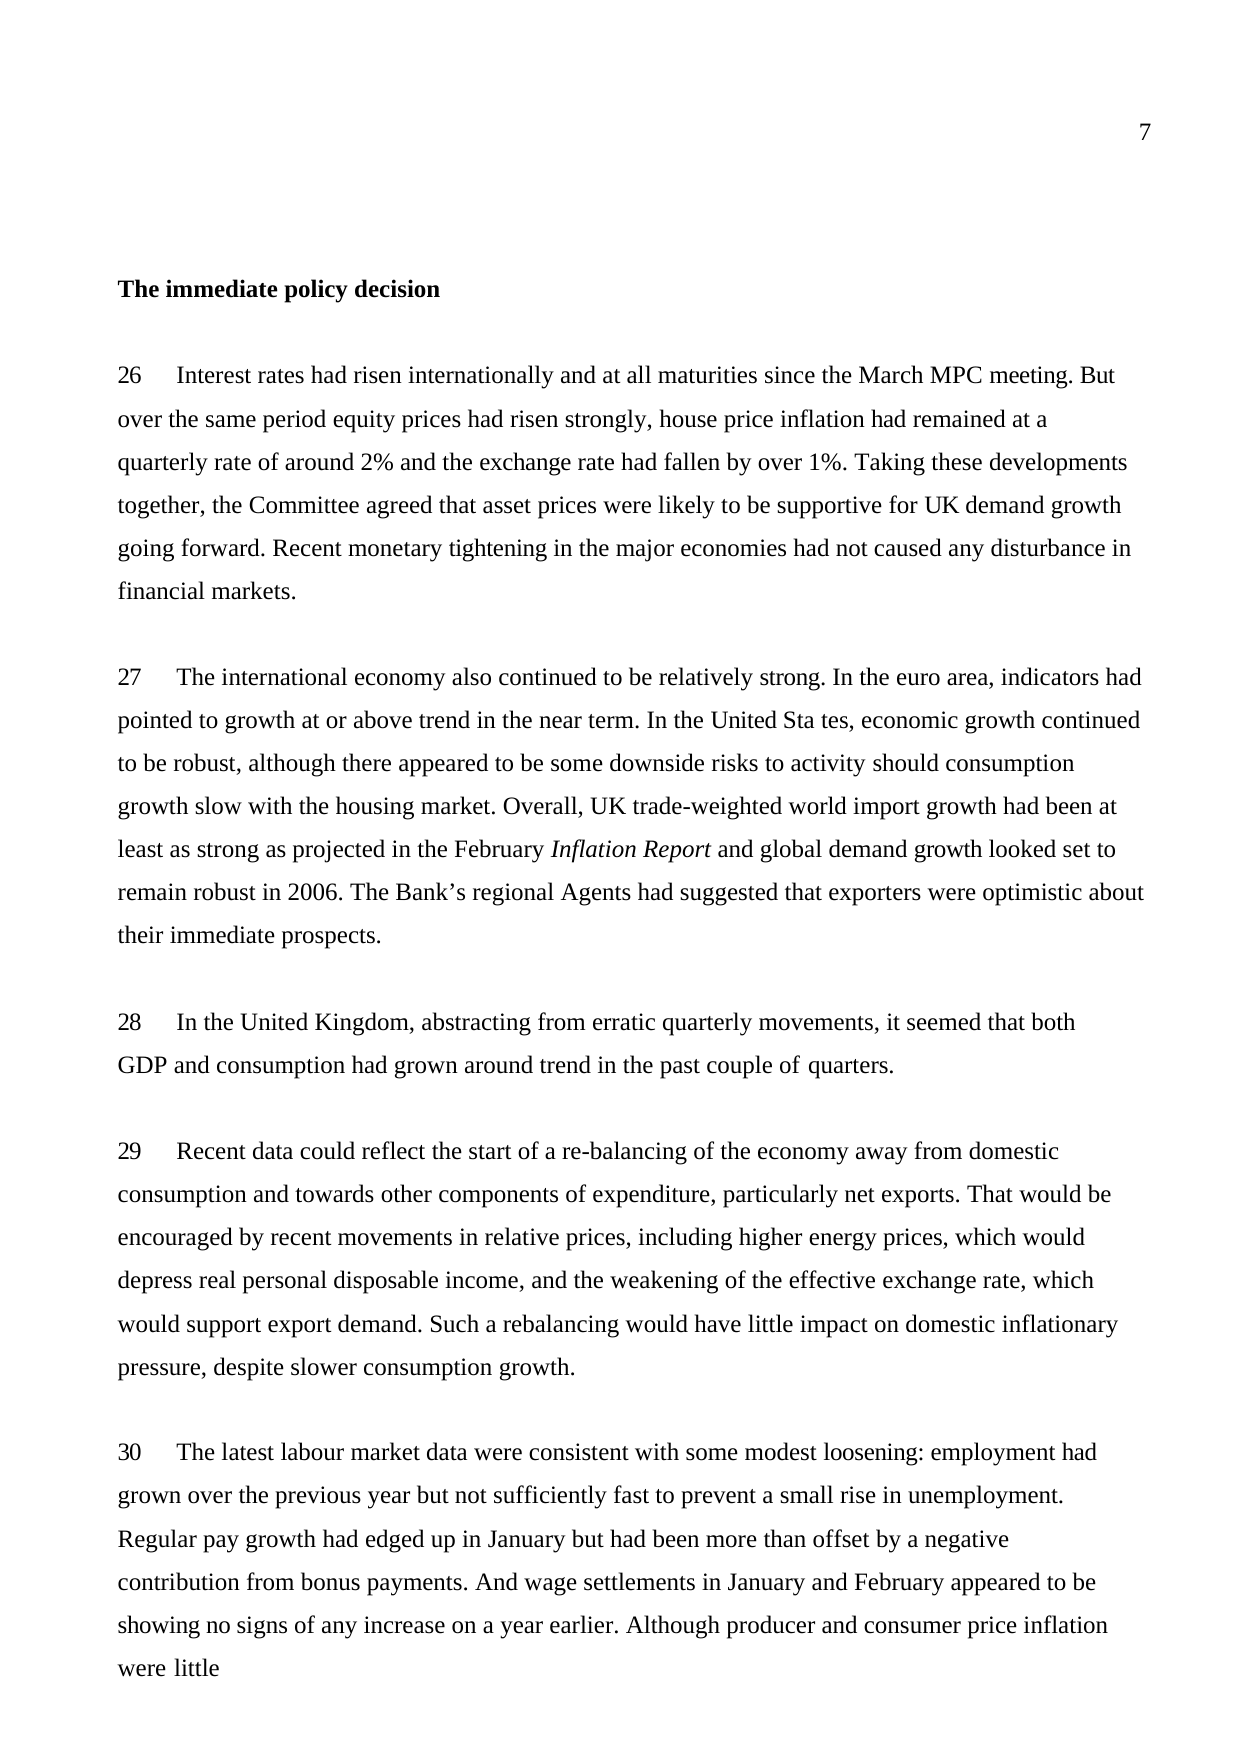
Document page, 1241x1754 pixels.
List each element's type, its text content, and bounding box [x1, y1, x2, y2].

list The international economy also continued to be relatively strong. In the euro area, indicators had pointed to growth at or above trend in the near term. In the United Sta tes, economic growth continued to be robust, although there appeared to be some downside risks to activity should consumption growth slow with the housing market. Overall, UK trade-weighted world import growth had been at least as strong as projected in the February Inflation Report and global demand growth looked set to remain robust in 2006. The Bank’s regional Agents had suggested that exporters were optimistic about their immediate prospects. [117, 662, 1148, 949]
list Interest rates had risen internationally and at all maturities since the March MPC meeting. But over the same period equity prices had risen strongly, house price inflation had remained at a quarterly rate of around 2% and the exchange rate had fallen by over 1%. Taking these developments together, the Committee agreed that asset prices were likely to be supportive for UK demand growth going forward. Recent monetary tightening in the major economies had not caused any disturbance in financial markets. [117, 361, 1143, 605]
list Recent data could reflect the start of a re-balancing of the economy away from domestic consumption and towards other components of expenditure, particularly net exports. That would be encouraged by recent movements in relative prices, including higher energy prices, which would depress real personal disposable income, and the weakening of the effective exchange rate, which would support export demand. Such a rebalancing would have little impact on domestic inflationary pressure, despite slower consumption growth. [117, 1136, 1123, 1381]
list In the United Kingdom, abstracting from erratic quarterly movements, it seemed that both GDP and consumption had grown around trend in the past couple of quarters. [117, 1007, 1132, 1079]
list The latest labour market data were consistent with some modest loosening: employment had grown over the previous year but not sufficiently fast to prevent a small rise in unemployment. Regular pay growth had edged up in January but had been more than offset by a negative contribution from bonus payments. And wage settlements in January and February appeared to be showing no signs of any increase on a year earlier. Although producer and consumer price inflation were little [117, 1437, 1136, 1682]
subtitle The immediate policy decision [117, 274, 1167, 303]
